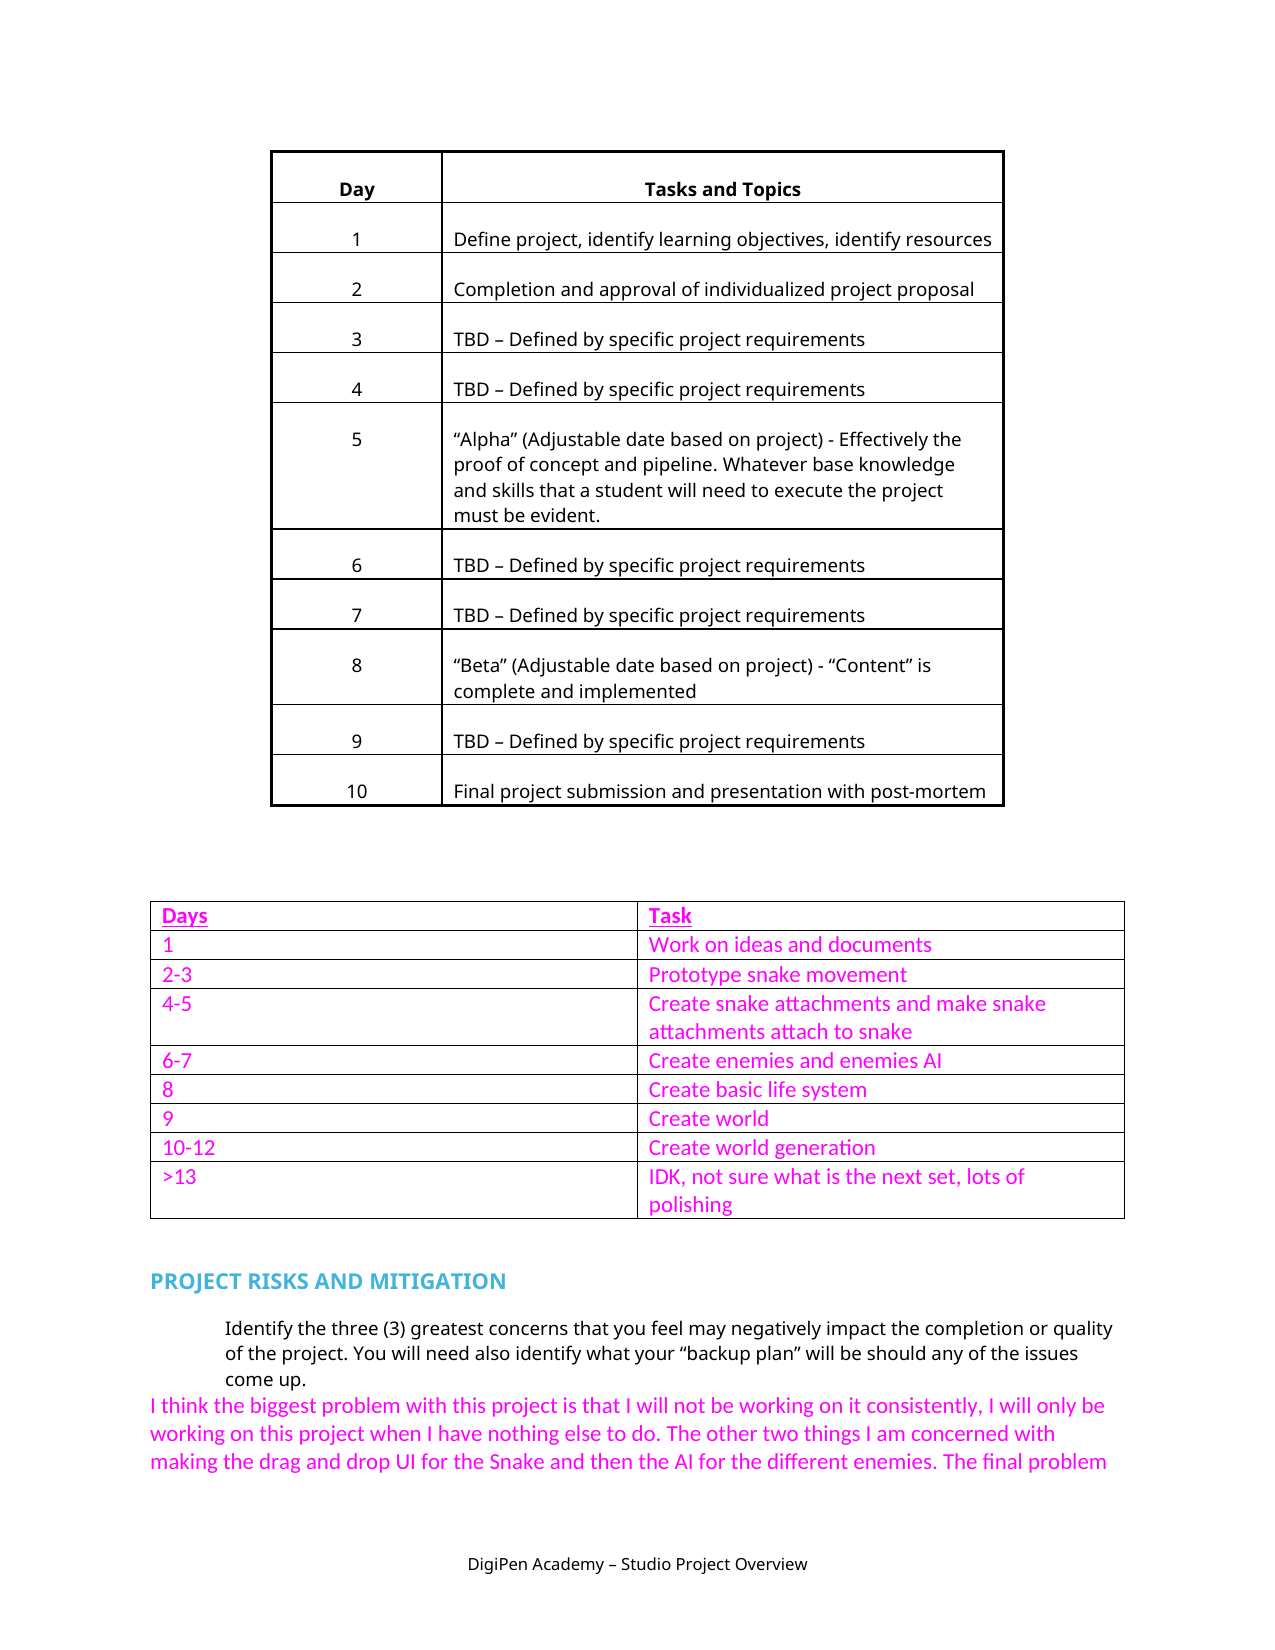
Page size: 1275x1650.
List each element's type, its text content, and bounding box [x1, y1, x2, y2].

text PROJECT RISKS AND MITIGATION [150, 1266, 1125, 1296]
table_cell “Beta” (Adjustable date based on project) - “Content” is complete and implemented [443, 630, 1002, 704]
table_cell 2 [273, 253, 441, 302]
table_cell 9 [273, 705, 441, 754]
table_cell 4-5 [151, 989, 637, 1045]
table_cell 9 [151, 1104, 637, 1132]
table_cell 5 [273, 403, 441, 528]
table_cell Define project, identify learning objectives, identify resources [443, 203, 1002, 252]
table_cell 7 [273, 580, 441, 628]
table_cell Create world generation [638, 1133, 1124, 1161]
table_cell Completion and approval of individualized project proposal [443, 253, 1002, 302]
table_cell 4 [273, 353, 441, 402]
table_cell TBD – Defined by specific project requirements [443, 353, 1002, 402]
table_header Tasks and Topics [443, 153, 1002, 202]
table_cell Work on ideas and documents [638, 931, 1124, 959]
table_cell 1 [273, 203, 441, 252]
table_cell “Alpha” (Adjustable date based on project) - Effectively the proof of concept and pipeline. Whatever base knowledge and skills that a student will need to execute the project must be evident. [443, 403, 1002, 528]
table_header Days [151, 902, 637, 929]
table_cell Create snake attachments and make snake attachments attach to snake [638, 989, 1124, 1045]
table_cell Final project submission and presentation with post-mortem [443, 755, 1002, 804]
table_cell TBD – Defined by specific project requirements [443, 580, 1002, 628]
table_header Day [273, 153, 441, 202]
table_cell 10 [273, 755, 441, 804]
table_cell 2-3 [151, 960, 637, 988]
table_cell 8 [151, 1075, 637, 1103]
table_cell >13 [151, 1162, 637, 1218]
table_cell 8 [273, 630, 441, 704]
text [150, 1391, 1125, 1475]
table_cell TBD – Defined by specific project requirements [443, 705, 1002, 754]
table_cell 10-12 [151, 1133, 637, 1161]
table_cell IDK, not sure what is the next set, lots of polishing [638, 1162, 1124, 1218]
table_cell TBD – Defined by specific project requirements [443, 530, 1002, 578]
table_cell 6 [273, 530, 441, 578]
text Identify the three (3) greatest concerns that you feel may negatively impact the completion or quality of the project. You will need also identify what your “backup plan” will be should any of the issues come up. [225, 1315, 1125, 1391]
table_cell 6-7 [151, 1046, 637, 1074]
table_cell 1 [151, 931, 637, 959]
table_cell Create basic life system [638, 1075, 1124, 1103]
table_cell TBD – Defined by specific project requirements [443, 303, 1002, 352]
table_header Task [638, 902, 1124, 929]
table_cell Create enemies and enemies AI [638, 1046, 1124, 1074]
table_cell 3 [273, 303, 441, 352]
table_cell Prototype snake movement [638, 960, 1124, 988]
table_cell Create world [638, 1104, 1124, 1132]
